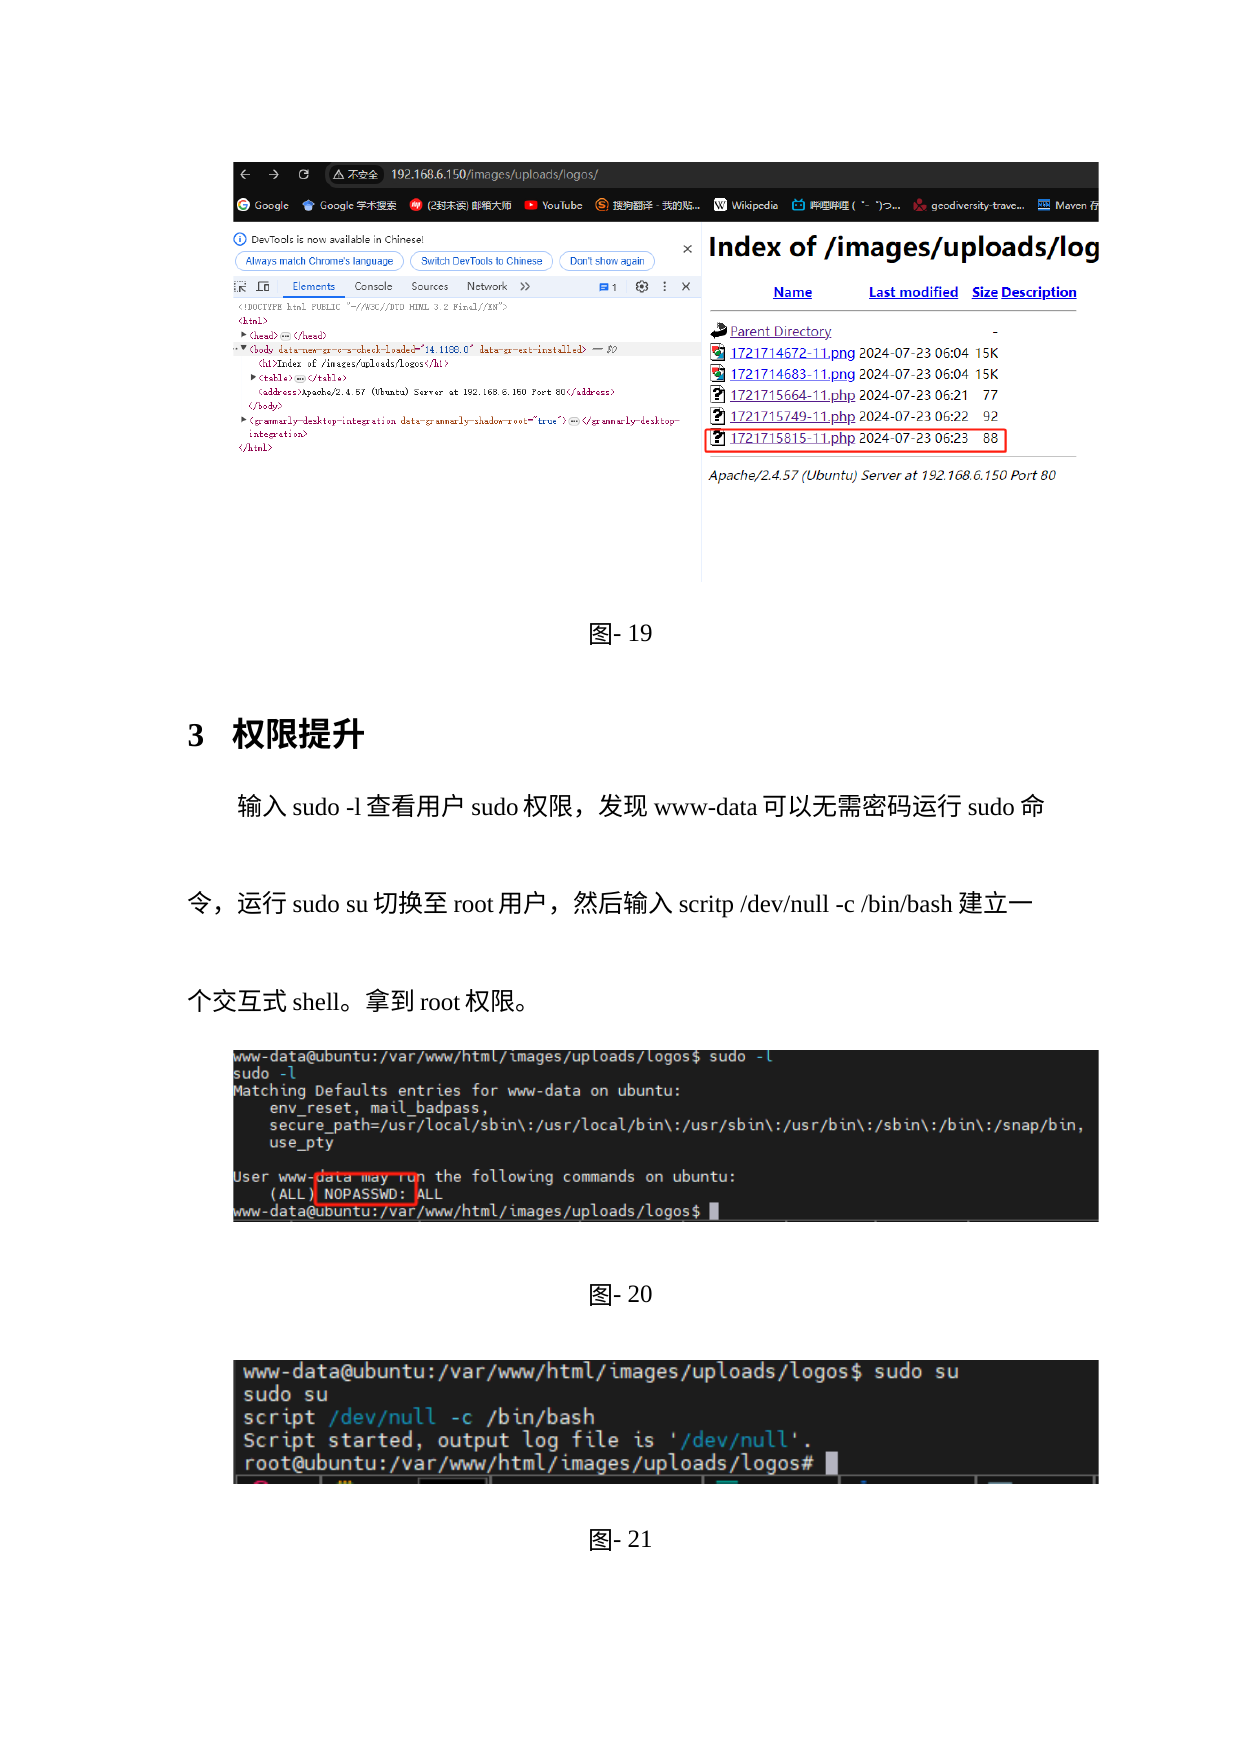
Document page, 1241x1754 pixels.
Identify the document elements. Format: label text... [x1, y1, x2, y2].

text 输入sudo -l查看用户sudo权限，发现www-data可以无需密码运行sudo命令，运行sudo su切换至root用户，然后输入scritp /dev/null -c /bin/bash建立一个交互式shell。拿到root权限。 [187, 772, 1053, 1032]
picture [233, 162, 1099, 582]
text 图- 21 [187, 1506, 1053, 1571]
text 图- 20 [187, 1261, 1053, 1326]
picture [233, 1360, 1099, 1484]
picture [233, 1050, 1099, 1222]
text 图- 19 [187, 600, 1053, 665]
list 权限提升 [187, 700, 1053, 765]
